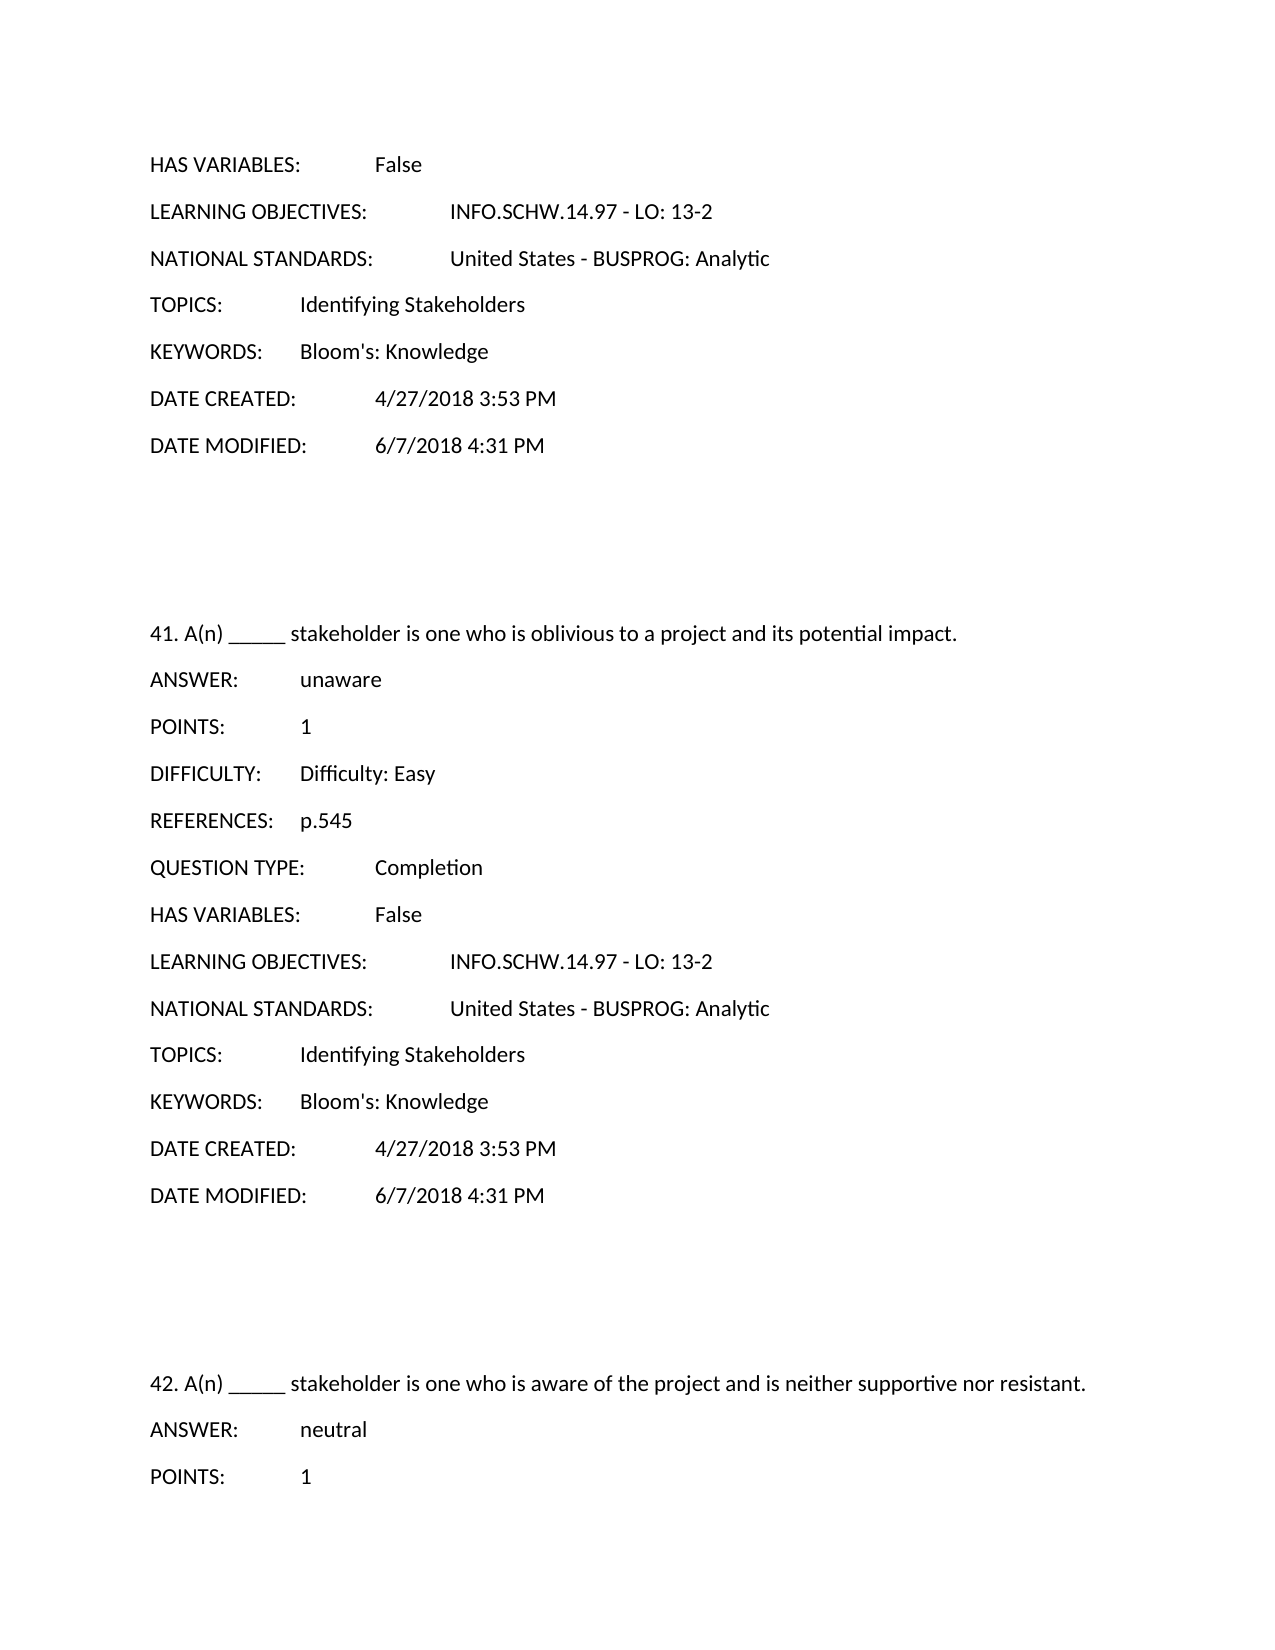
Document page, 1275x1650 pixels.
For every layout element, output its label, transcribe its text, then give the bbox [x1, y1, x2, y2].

text POINTS: 1 [150, 1462, 1125, 1491]
text DIFFICULTY: Difficulty: Easy [150, 759, 1125, 787]
text QUESTION TYPE: Completion [150, 853, 1125, 881]
text 42. A(n) _____ stakeholder is one who is aware of the project and is neither supportive nor resistant. [150, 1369, 1125, 1397]
text NATIONAL STANDARDS: United States - BUSPROG: Analytic [150, 994, 1125, 1022]
text DATE MODIFIED: 6/7/2018 4:31 PM [150, 1181, 1125, 1209]
text POINTS: 1 [150, 712, 1125, 741]
text KEYWORDS: Bloom's: Knowledge [150, 337, 1125, 366]
text REFERENCES: p.545 [150, 806, 1125, 834]
text ANSWER: unaware [150, 666, 1125, 694]
text TOPICS: Identifying Stakeholders [150, 1041, 1125, 1069]
text LEARNING OBJECTIVES: INFO.SCHW.14.97 - LO: 13-2 [150, 197, 1125, 225]
text HAS VARIABLES: False [150, 150, 1125, 178]
text DATE CREATED: 4/27/2018 3:53 PM [150, 384, 1125, 412]
text NATIONAL STANDARDS: United States - BUSPROG: Analytic [150, 244, 1125, 272]
text LEARNING OBJECTIVES: INFO.SCHW.14.97 - LO: 13-2 [150, 947, 1125, 975]
text KEYWORDS: Bloom's: Knowledge [150, 1087, 1125, 1116]
text HAS VARIABLES: False [150, 900, 1125, 928]
text DATE CREATED: 4/27/2018 3:53 PM [150, 1134, 1125, 1162]
text TOPICS: Identifying Stakeholders [150, 291, 1125, 319]
text DATE MODIFIED: 6/7/2018 4:31 PM [150, 431, 1125, 459]
text ANSWER: neutral [150, 1416, 1125, 1444]
text 41. A(n) _____ stakeholder is one who is oblivious to a project and its potential impact. [150, 619, 1125, 647]
